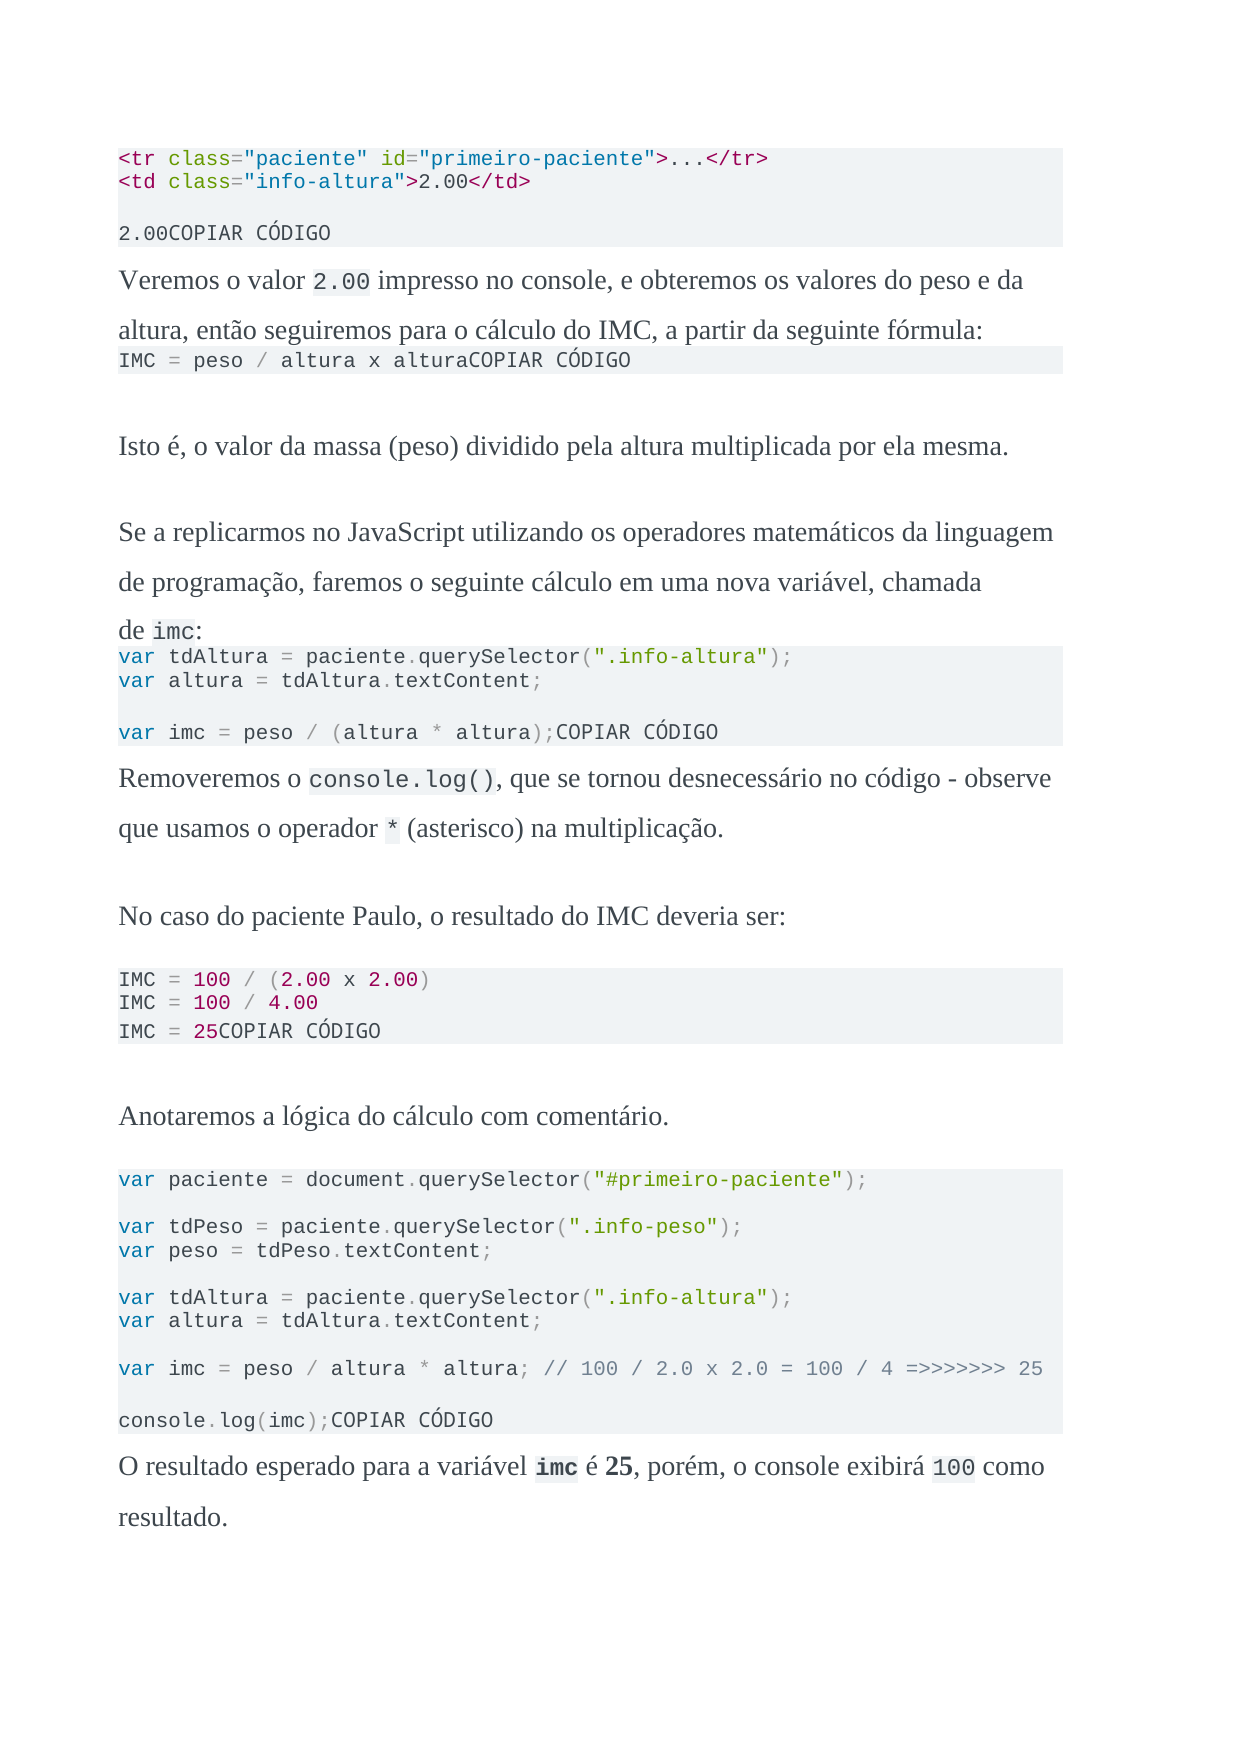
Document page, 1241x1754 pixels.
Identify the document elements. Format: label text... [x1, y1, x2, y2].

text var paciente = document.querySelector("#primeiro-paciente"); [118, 1169, 1063, 1192]
text var peso = tdPeso.textContent; [118, 1239, 1063, 1263]
text var tdAltura = paciente.querySelector(".info-altura"); [118, 646, 1063, 670]
text IMC = 25COPIAR CÓDIGO [118, 1016, 1063, 1044]
text Anotaremos a lógica do cálculo com comentário. [118, 1082, 1063, 1131]
text No caso do paciente Paulo, o resultado do IMC deveria ser: [118, 882, 1063, 931]
text var imc = peso / altura * altura; // 100 / 2.0 x 2.0 = 100 / 4 =>>>>>>> 25 [118, 1358, 1063, 1381]
text 2.00COPIAR CÓDIGO [118, 218, 1063, 247]
text var tdAltura = paciente.querySelector(".info-altura"); [118, 1287, 1063, 1311]
text Veremos o valor 2.00 impresso no console, e obteremos os valores do peso e da altura, então seguiremos para o cálculo do IMC, a partir da seguinte fórmula: [118, 247, 1063, 346]
text <td class="info-altura">2.00</td> [118, 171, 1063, 195]
text console.log(imc);COPIAR CÓDIGO [118, 1405, 1063, 1434]
text var altura = tdAltura.textContent; [118, 1311, 1063, 1334]
text IMC = peso / altura x alturaCOPIAR CÓDIGO [118, 346, 1063, 374]
text <tr class="paciente" id="primeiro-paciente">...</tr> [118, 148, 1063, 171]
text var imc = peso / (altura * altura);COPIAR CÓDIGO [118, 717, 1063, 746]
text IMC = 100 / 4.00 [118, 992, 1063, 1016]
text O resultado esperado para a variável imc é 25, porém, o console exibirá 100 como resultado. [118, 1434, 1063, 1532]
text Isto é, o valor da massa (peso) dividido pela altura multiplicada por ela mesma. [118, 412, 1063, 461]
text Removeremos o console.log(), que se tornou desnecessário no código - observe que usamos o operador * (asterisco) na multiplicação. [118, 746, 1063, 844]
text Se a replicarmos no JavaScript utilizando os operadores matemáticos da linguagem de programação, faremos o seguinte cálculo em uma nova variável, chamada de imc: [118, 498, 1063, 646]
text var tdPeso = paciente.querySelector(".info-peso"); [118, 1216, 1063, 1239]
text var altura = tdAltura.textContent; [118, 670, 1063, 693]
text IMC = 100 / (2.00 x 2.00) [118, 968, 1063, 992]
